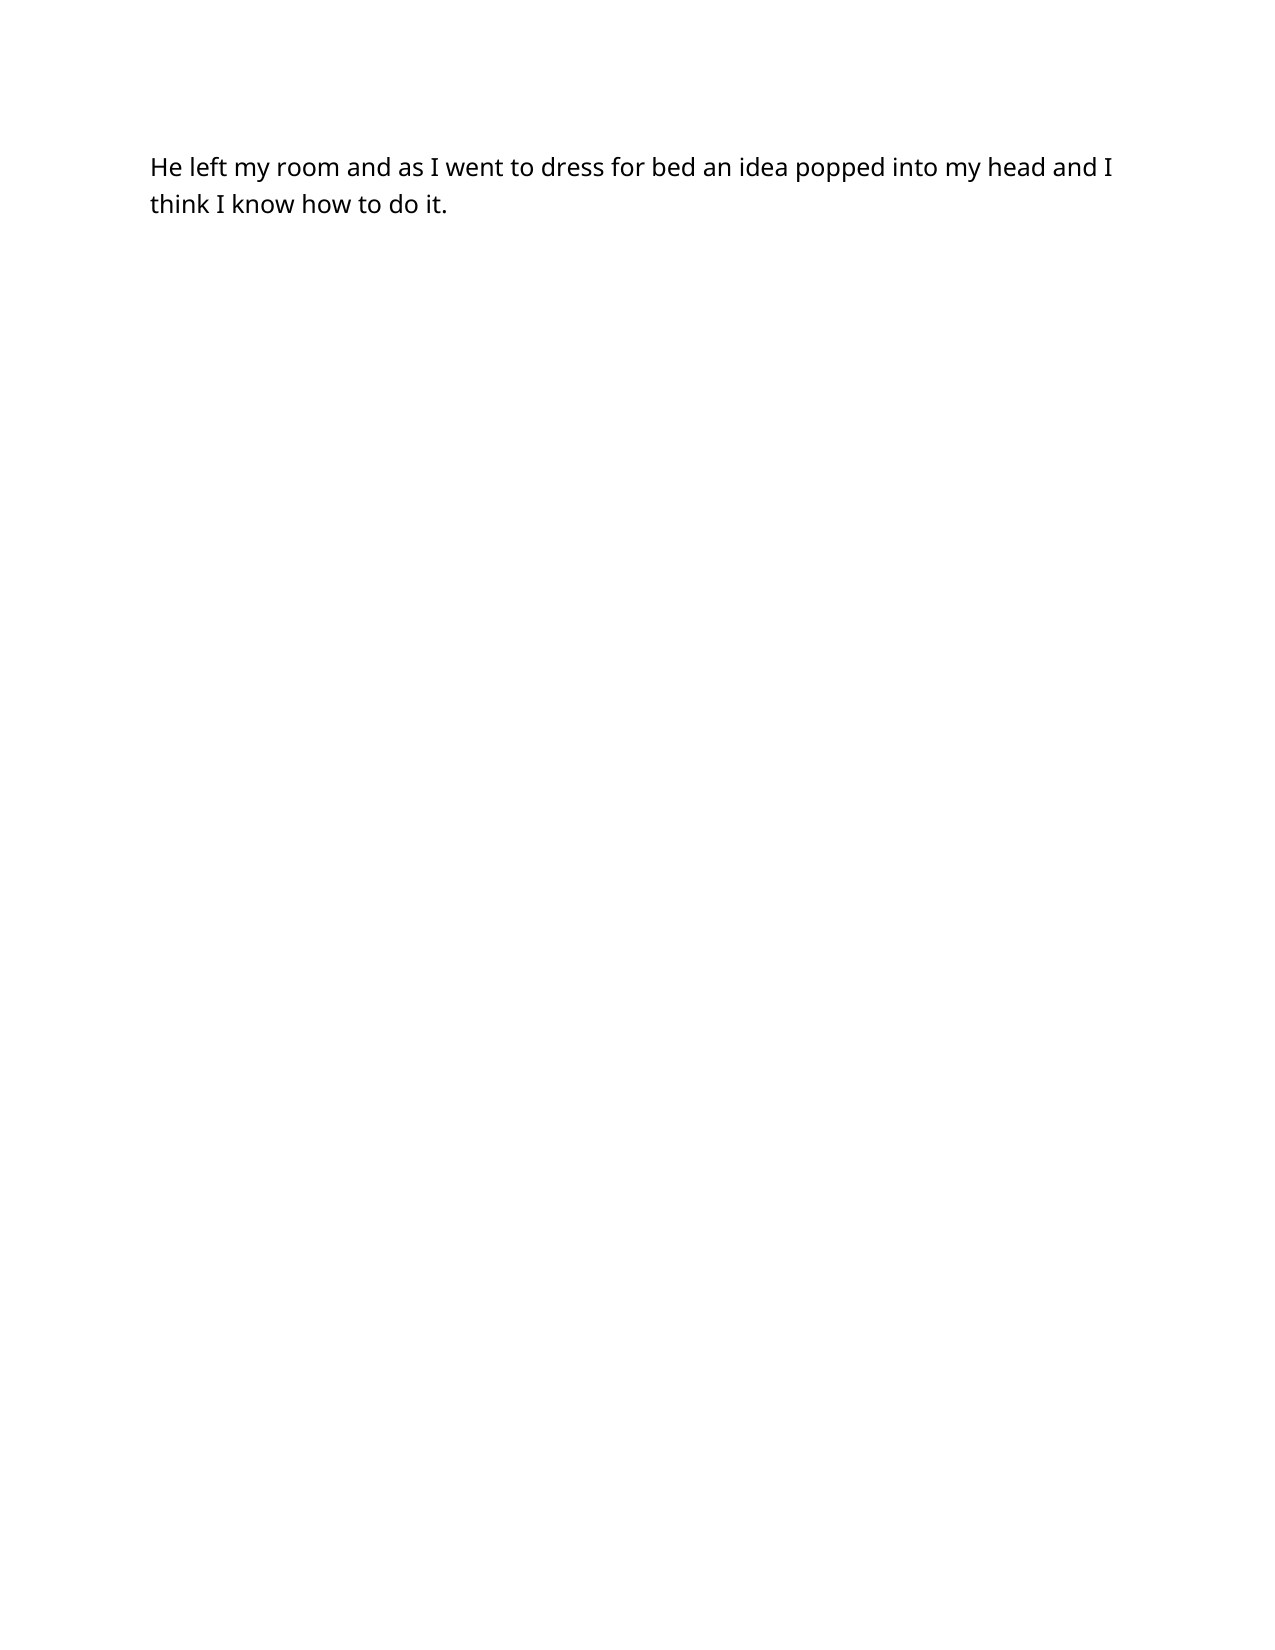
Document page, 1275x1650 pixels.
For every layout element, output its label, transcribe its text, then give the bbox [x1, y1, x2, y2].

text He left my room and as I went to dress for bed an idea popped into my head and I think I know how to do it. [150, 150, 1125, 221]
